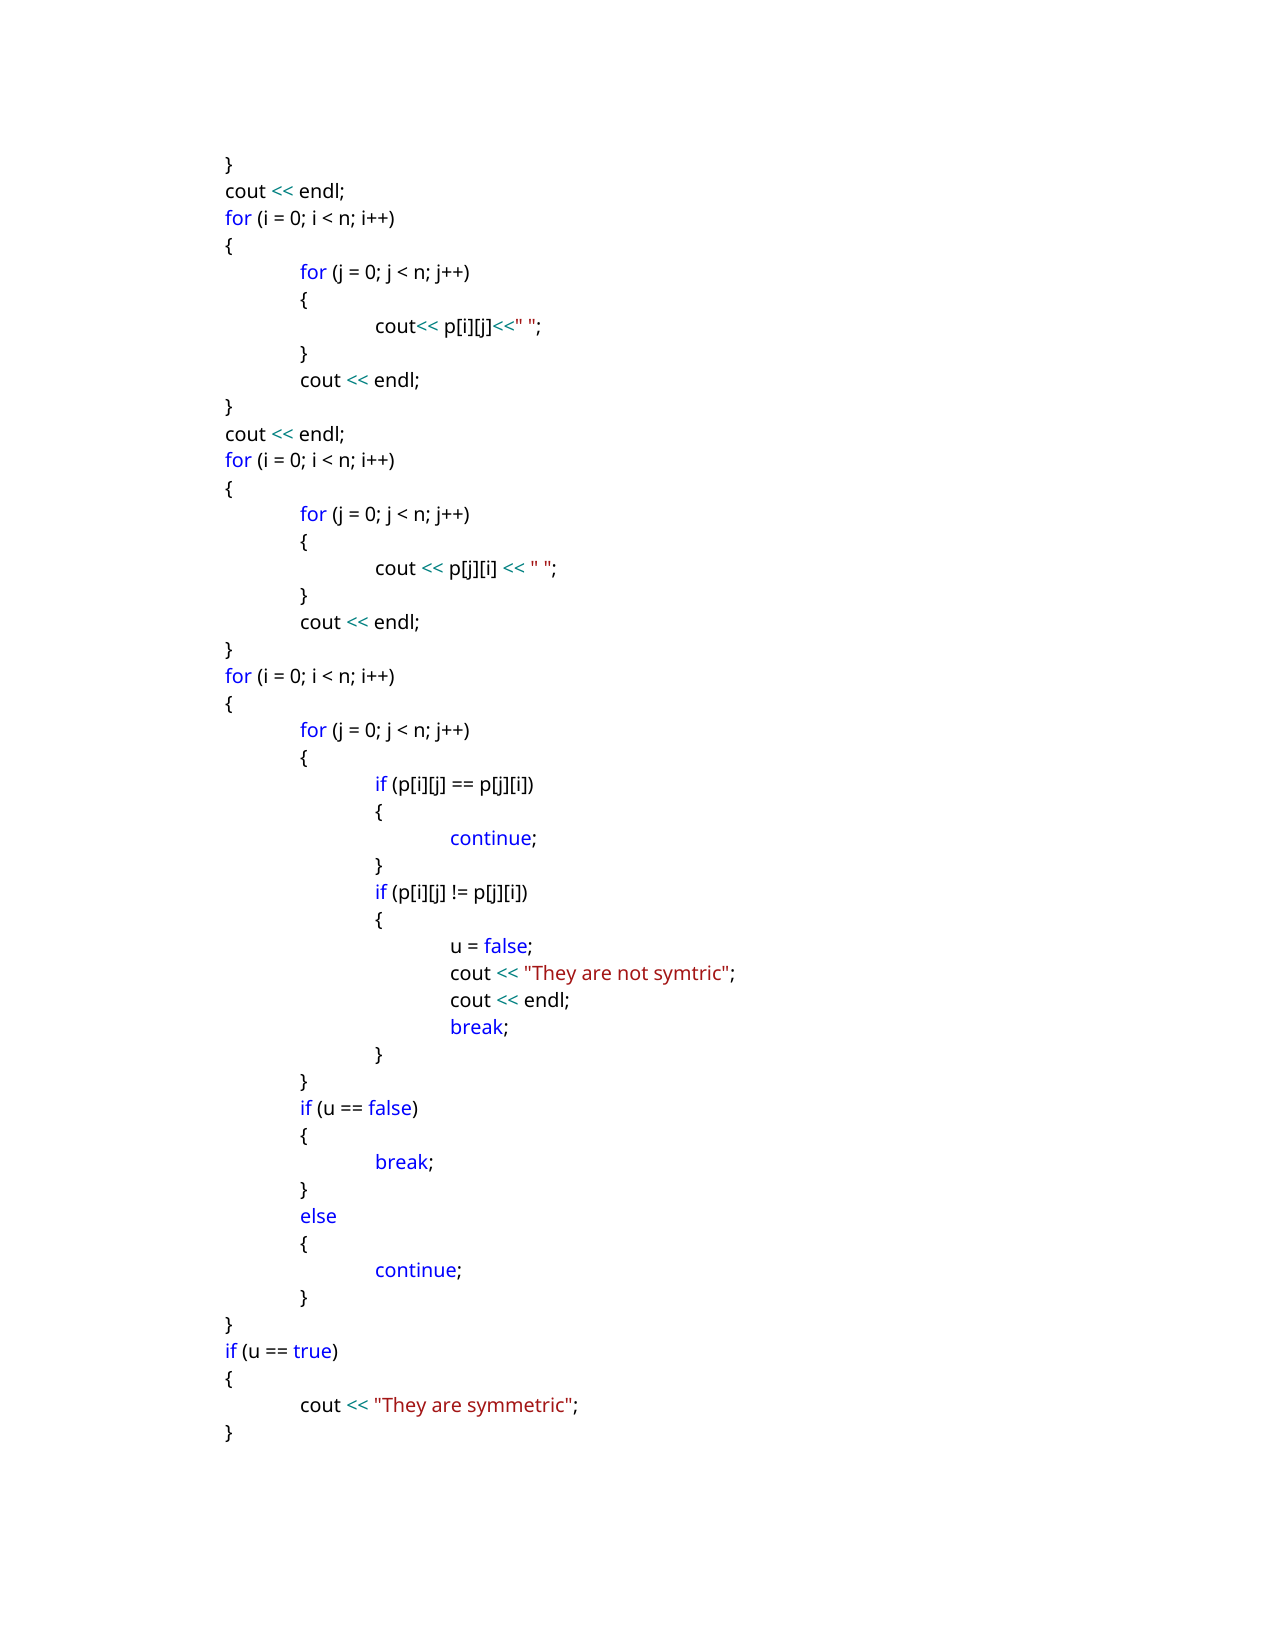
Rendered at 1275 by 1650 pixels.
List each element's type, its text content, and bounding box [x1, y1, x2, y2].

text continue; [150, 824, 1125, 851]
text u = false; [150, 932, 1125, 959]
text } [150, 339, 1125, 366]
text for (j = 0; j < n; j++) [150, 501, 1125, 528]
text } [150, 1283, 1125, 1310]
text } [150, 1310, 1125, 1337]
text if (u == true) [150, 1337, 1125, 1364]
text break; [150, 1013, 1125, 1040]
text { [150, 797, 1125, 824]
text for (i = 0; i < n; i++) [150, 447, 1125, 474]
text cout << endl; [150, 177, 1125, 204]
text cout << "They are not symtric"; [150, 959, 1125, 986]
text } [150, 582, 1125, 609]
text cout << "They are symmetric"; [150, 1391, 1125, 1418]
text cout << endl; [150, 609, 1125, 636]
text cout << endl; [150, 420, 1125, 447]
text } [150, 851, 1125, 878]
text { [150, 1121, 1125, 1148]
text { [150, 285, 1125, 312]
text { [150, 231, 1125, 258]
text else [150, 1202, 1125, 1229]
text } [150, 393, 1125, 420]
text if (p[i][j] == p[j][i]) [150, 771, 1125, 797]
text cout << endl; [150, 366, 1125, 393]
text } [150, 1067, 1125, 1094]
text if (u == false) [150, 1094, 1125, 1121]
text } [150, 636, 1125, 663]
text for (i = 0; i < n; i++) [150, 663, 1125, 689]
text { [150, 1364, 1125, 1391]
text cout << p[j][i] << " "; [150, 555, 1125, 582]
text { [150, 743, 1125, 771]
text { [150, 474, 1125, 501]
text } [150, 1040, 1125, 1067]
text break; [150, 1148, 1125, 1175]
text continue; [150, 1256, 1125, 1283]
text } [150, 1418, 1125, 1445]
text for (j = 0; j < n; j++) [150, 717, 1125, 743]
text } [150, 150, 1125, 177]
text } [150, 1175, 1125, 1202]
text { [150, 689, 1125, 717]
text { [150, 528, 1125, 555]
text for (i = 0; i < n; i++) [150, 204, 1125, 231]
text cout << endl; [150, 986, 1125, 1013]
text { [150, 905, 1125, 932]
text cout<< p[i][j]<<" "; [150, 312, 1125, 339]
text if (p[i][j] != p[j][i]) [150, 878, 1125, 905]
text { [150, 1229, 1125, 1256]
text for (j = 0; j < n; j++) [150, 258, 1125, 285]
